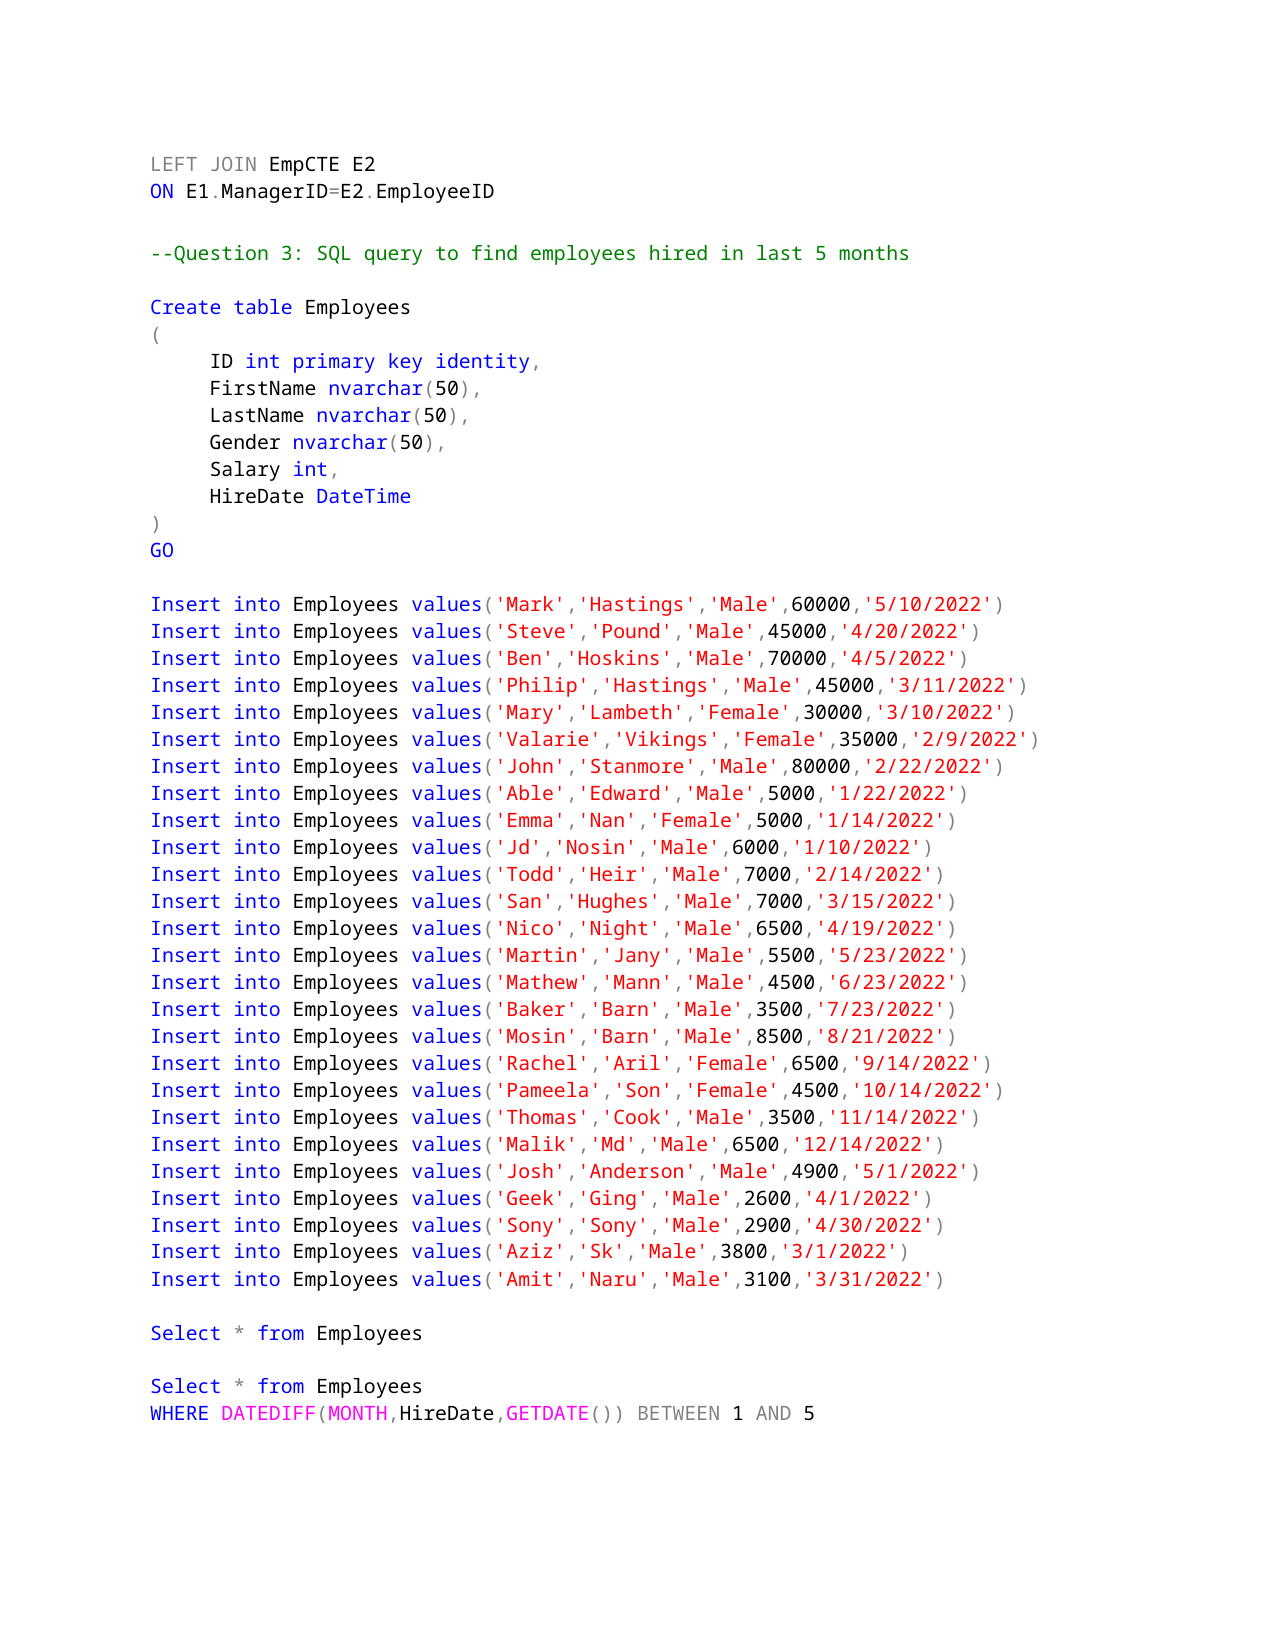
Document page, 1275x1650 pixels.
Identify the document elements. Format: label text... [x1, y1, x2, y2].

text Insert into Employees values('Mary','Lambeth','Female',30000,'3/10/2022') [150, 698, 1125, 725]
text Insert into Employees values('John','Stanmore','Male',80000,'2/22/2022') [150, 752, 1125, 779]
text Insert into Employees values('San','Hughes','Male',7000,'3/15/2022') [150, 887, 1125, 914]
text Insert into Employees values('Steve','Pound','Male',45000,'4/20/2022') [150, 617, 1125, 644]
text Insert into Employees values('Baker','Barn','Male',3500,'7/23/2022') [150, 995, 1125, 1022]
text ) [150, 509, 1125, 536]
text Select * from Employees [150, 1373, 1125, 1400]
text Insert into Employees values('Thomas','Cook','Male',3500,'11/14/2022') [150, 1103, 1125, 1130]
text Select * from Employees [150, 1319, 1125, 1346]
text WHERE DATEDIFF(MONTH,HireDate,GETDATE()) BETWEEN 1 AND 5 [150, 1400, 1125, 1427]
text ID int primary key identity, [150, 347, 1125, 374]
text Insert into Employees values('Emma','Nan','Female',5000,'1/14/2022') [150, 806, 1125, 833]
text Insert into Employees values('Josh','Anderson','Male',4900,'5/1/2022') [150, 1157, 1125, 1184]
text ( [150, 321, 1125, 347]
text Insert into Employees values('Able','Edward','Male',5000,'1/22/2022') [150, 779, 1125, 806]
text Insert into Employees values('Amit','Naru','Male',3100,'3/31/2022') [150, 1265, 1125, 1292]
text Insert into Employees values('Nico','Night','Male',6500,'4/19/2022') [150, 914, 1125, 941]
text LastName nvarchar(50), [150, 401, 1125, 428]
text Insert into Employees values('Mark','Hastings','Male',60000,'5/10/2022') [150, 590, 1125, 617]
text Salary int, [150, 455, 1125, 482]
text FirstName nvarchar(50), [150, 374, 1125, 401]
text Insert into Employees values('Philip','Hastings','Male',45000,'3/11/2022') [150, 671, 1125, 698]
text Insert into Employees values('Sony','Sony','Male',2900,'4/30/2022') [150, 1211, 1125, 1238]
text Insert into Employees values('Martin','Jany','Male',5500,'5/23/2022') [150, 941, 1125, 968]
text LEFT JOIN EmpCTE E2 [150, 150, 1125, 177]
text Insert into Employees values('Rachel','Aril','Female',6500,'9/14/2022') [150, 1049, 1125, 1076]
text Insert into Employees values('Aziz','Sk','Male',3800,'3/1/2022') [150, 1238, 1125, 1265]
text Insert into Employees values('Valarie','Vikings','Female',35000,'2/9/2022') [150, 725, 1125, 752]
text ON E1.ManagerID=E2.EmployeeID [150, 177, 1125, 204]
text --Question 3: SQL query to find employees hired in last 5 months [150, 239, 1125, 267]
text GO [150, 536, 1125, 563]
text Insert into Employees values('Ben','Hoskins','Male',70000,'4/5/2022') [150, 644, 1125, 671]
text Gender nvarchar(50), [150, 428, 1125, 455]
text Insert into Employees values('Mathew','Mann','Male',4500,'6/23/2022') [150, 968, 1125, 995]
text Insert into Employees values('Mosin','Barn','Male',8500,'8/21/2022') [150, 1022, 1125, 1049]
text Create table Employees [150, 293, 1125, 321]
text Insert into Employees values('Pameela','Son','Female',4500,'10/14/2022') [150, 1076, 1125, 1103]
text HireDate DateTime [150, 482, 1125, 509]
text Insert into Employees values('Jd','Nosin','Male',6000,'1/10/2022') [150, 833, 1125, 860]
text Insert into Employees values('Todd','Heir','Male',7000,'2/14/2022') [150, 860, 1125, 887]
text Insert into Employees values('Malik','Md','Male',6500,'12/14/2022') [150, 1130, 1125, 1157]
text Insert into Employees values('Geek','Ging','Male',2600,'4/1/2022') [150, 1184, 1125, 1211]
